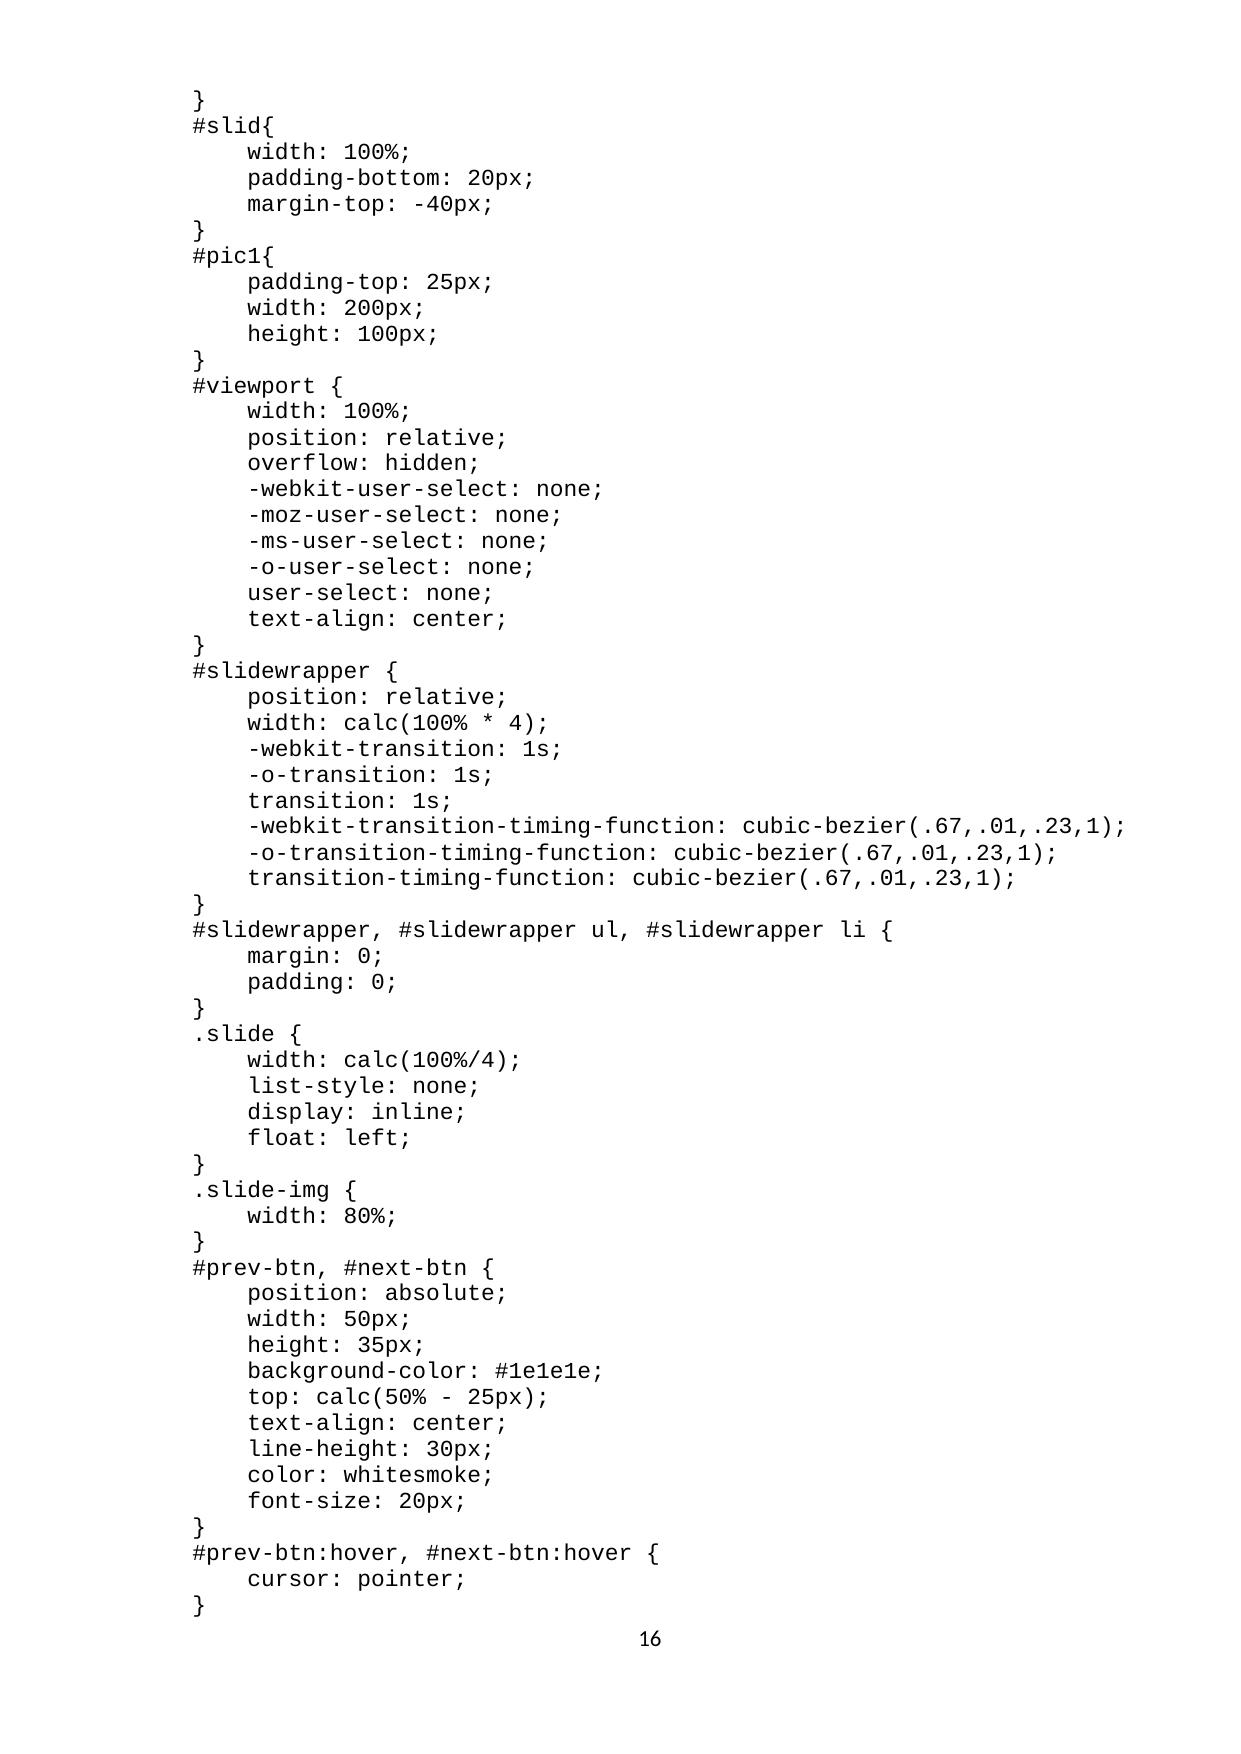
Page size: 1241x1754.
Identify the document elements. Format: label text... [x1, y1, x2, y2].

list -o-user-select: none; [192, 556, 1181, 581]
list width: 100%; [192, 400, 1181, 426]
list -moz-user-select: none; [192, 504, 1181, 529]
list cursor: pointer; [192, 1567, 1181, 1593]
list } [192, 1152, 1181, 1178]
list -o-transition: 1s; [192, 763, 1181, 789]
list height: 100px; [192, 322, 1181, 348]
list -o-transition-timing-function: cubic-bezier(.67,.01,.23,1); [192, 841, 1181, 867]
list width: 50px; [192, 1308, 1181, 1334]
list -ms-user-select: none; [192, 529, 1181, 556]
list } [192, 996, 1181, 1022]
list text-align: center; [192, 607, 1181, 633]
list float: left; [192, 1126, 1181, 1152]
list transition: 1s; [192, 789, 1181, 815]
list text-align: center; [192, 1411, 1181, 1437]
list width: 80%; [192, 1204, 1181, 1230]
list padding-bottom: 20px; [192, 166, 1181, 192]
list } [192, 893, 1181, 919]
list overflow: hidden; [192, 452, 1181, 478]
list } [192, 633, 1181, 659]
list width: 100%; [192, 141, 1181, 166]
list margin: 0; [192, 944, 1181, 971]
list line-height: 30px; [192, 1437, 1181, 1463]
list font-size: 20px; [192, 1489, 1181, 1515]
list top: calc(50% - 25px); [192, 1386, 1181, 1411]
list #prev-btn:hover, #next-btn:hover { [192, 1541, 1181, 1567]
list width: calc(100% * 4); [192, 711, 1181, 737]
list padding-top: 25px; [192, 270, 1181, 296]
list } [192, 89, 1181, 114]
list } [192, 1593, 1181, 1619]
list height: 35px; [192, 1334, 1181, 1359]
list } [192, 1515, 1181, 1541]
list position: absolute; [192, 1282, 1181, 1308]
list #slid{ [192, 114, 1181, 141]
list list-style: none; [192, 1074, 1181, 1100]
list width: calc(100%/4); [192, 1048, 1181, 1074]
list } [192, 1230, 1181, 1256]
list user-select: none; [192, 581, 1181, 607]
list .slide { [192, 1022, 1181, 1048]
list -webkit-transition: 1s; [192, 737, 1181, 763]
list padding: 0; [192, 971, 1181, 996]
list #viewport { [192, 374, 1181, 400]
list position: relative; [192, 426, 1181, 452]
list -webkit-user-select: none; [192, 478, 1181, 504]
list width: 200px; [192, 296, 1181, 322]
list transition-timing-function: cubic-bezier(.67,.01,.23,1); [192, 867, 1181, 893]
list display: inline; [192, 1100, 1181, 1126]
list #slidewrapper, #slidewrapper ul, #slidewrapper li { [192, 919, 1181, 944]
list #pic1{ [192, 244, 1181, 270]
list color: whitesmoke; [192, 1463, 1181, 1489]
list .slide-img { [192, 1178, 1181, 1204]
list background-color: #1e1e1e; [192, 1359, 1181, 1386]
list margin-top: -40px; [192, 192, 1181, 218]
list -webkit-transition-timing-function: cubic-bezier(.67,.01,.23,1); [192, 815, 1181, 841]
list } [192, 218, 1181, 244]
list #prev-btn, #next-btn { [192, 1256, 1181, 1282]
list #slidewrapper { [192, 659, 1181, 685]
list position: relative; [192, 685, 1181, 711]
list } [192, 348, 1181, 374]
